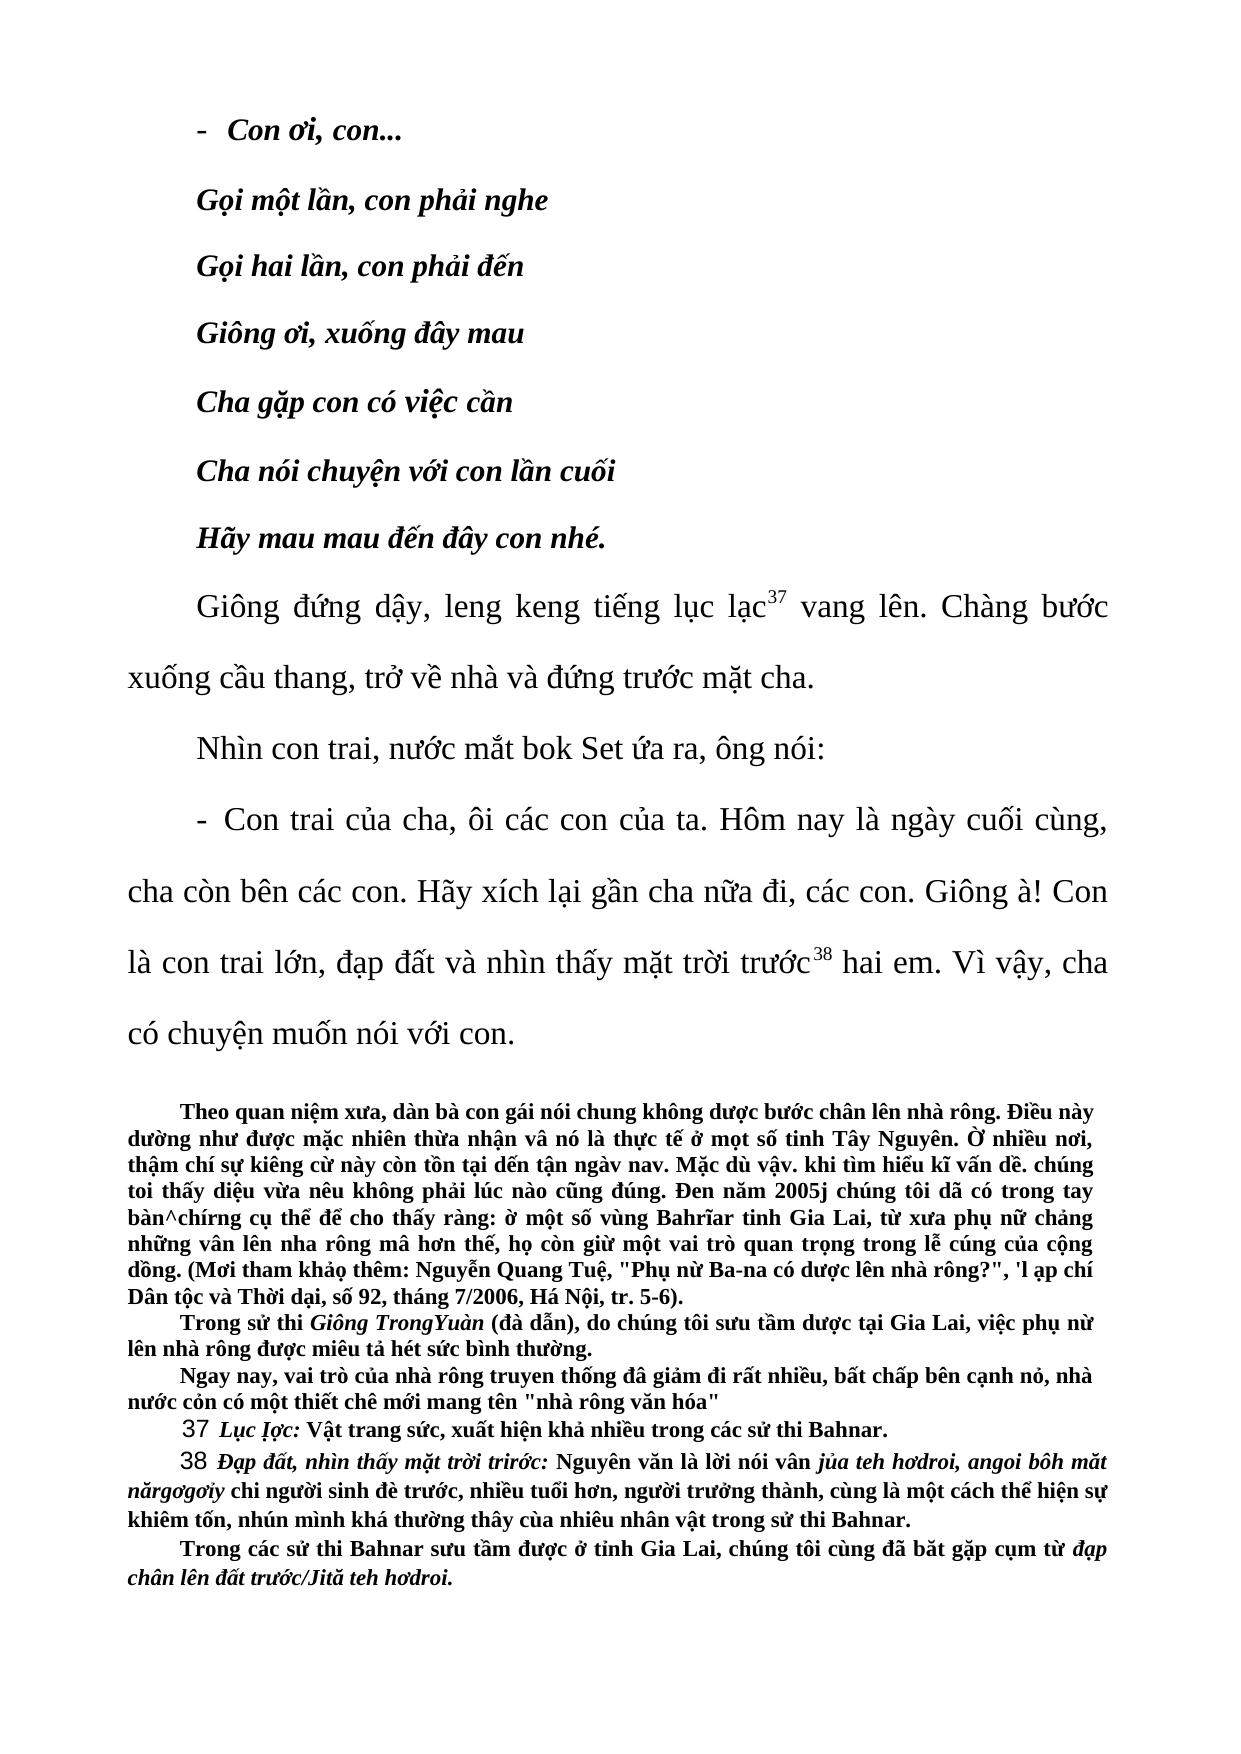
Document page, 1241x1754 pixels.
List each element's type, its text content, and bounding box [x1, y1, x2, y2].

text Cha nói chuyện với con lần cuối [127, 452, 1109, 488]
text Nhìn con trai, nước mắt bok Set ứa ra, ông nói: [127, 728, 1109, 767]
text Gọi một lần, con phải nghe [127, 181, 1109, 217]
text Gọi hai lần, con phải đến [127, 248, 1109, 283]
text Cha gặp con có việc cần [127, 381, 1109, 419]
list Con trai của cha, ôi các con của ta. Hôm nay là ngày cuối cùng, cha còn bên các con. Hãy xích lại gần cha nữa đi, các con. Giông à! Con là con trai lớn, đạp đất và nhìn thấy mặt trời trước hai em. Vì vậy, cha có chuyện muốn nói với con. [127, 800, 1109, 1052]
list Con ơi, con... [127, 109, 1109, 148]
text Giông ơi, xuống đây mau [127, 314, 1109, 350]
text Hãy mau mau đến đây con nhé. [127, 519, 1109, 555]
text Giông đứng dậy, leng keng tiếng lục lạc vang lên. Chàng bước xuống cầu thang, trở về nhà và đứng trước mặt cha. [127, 586, 1109, 696]
